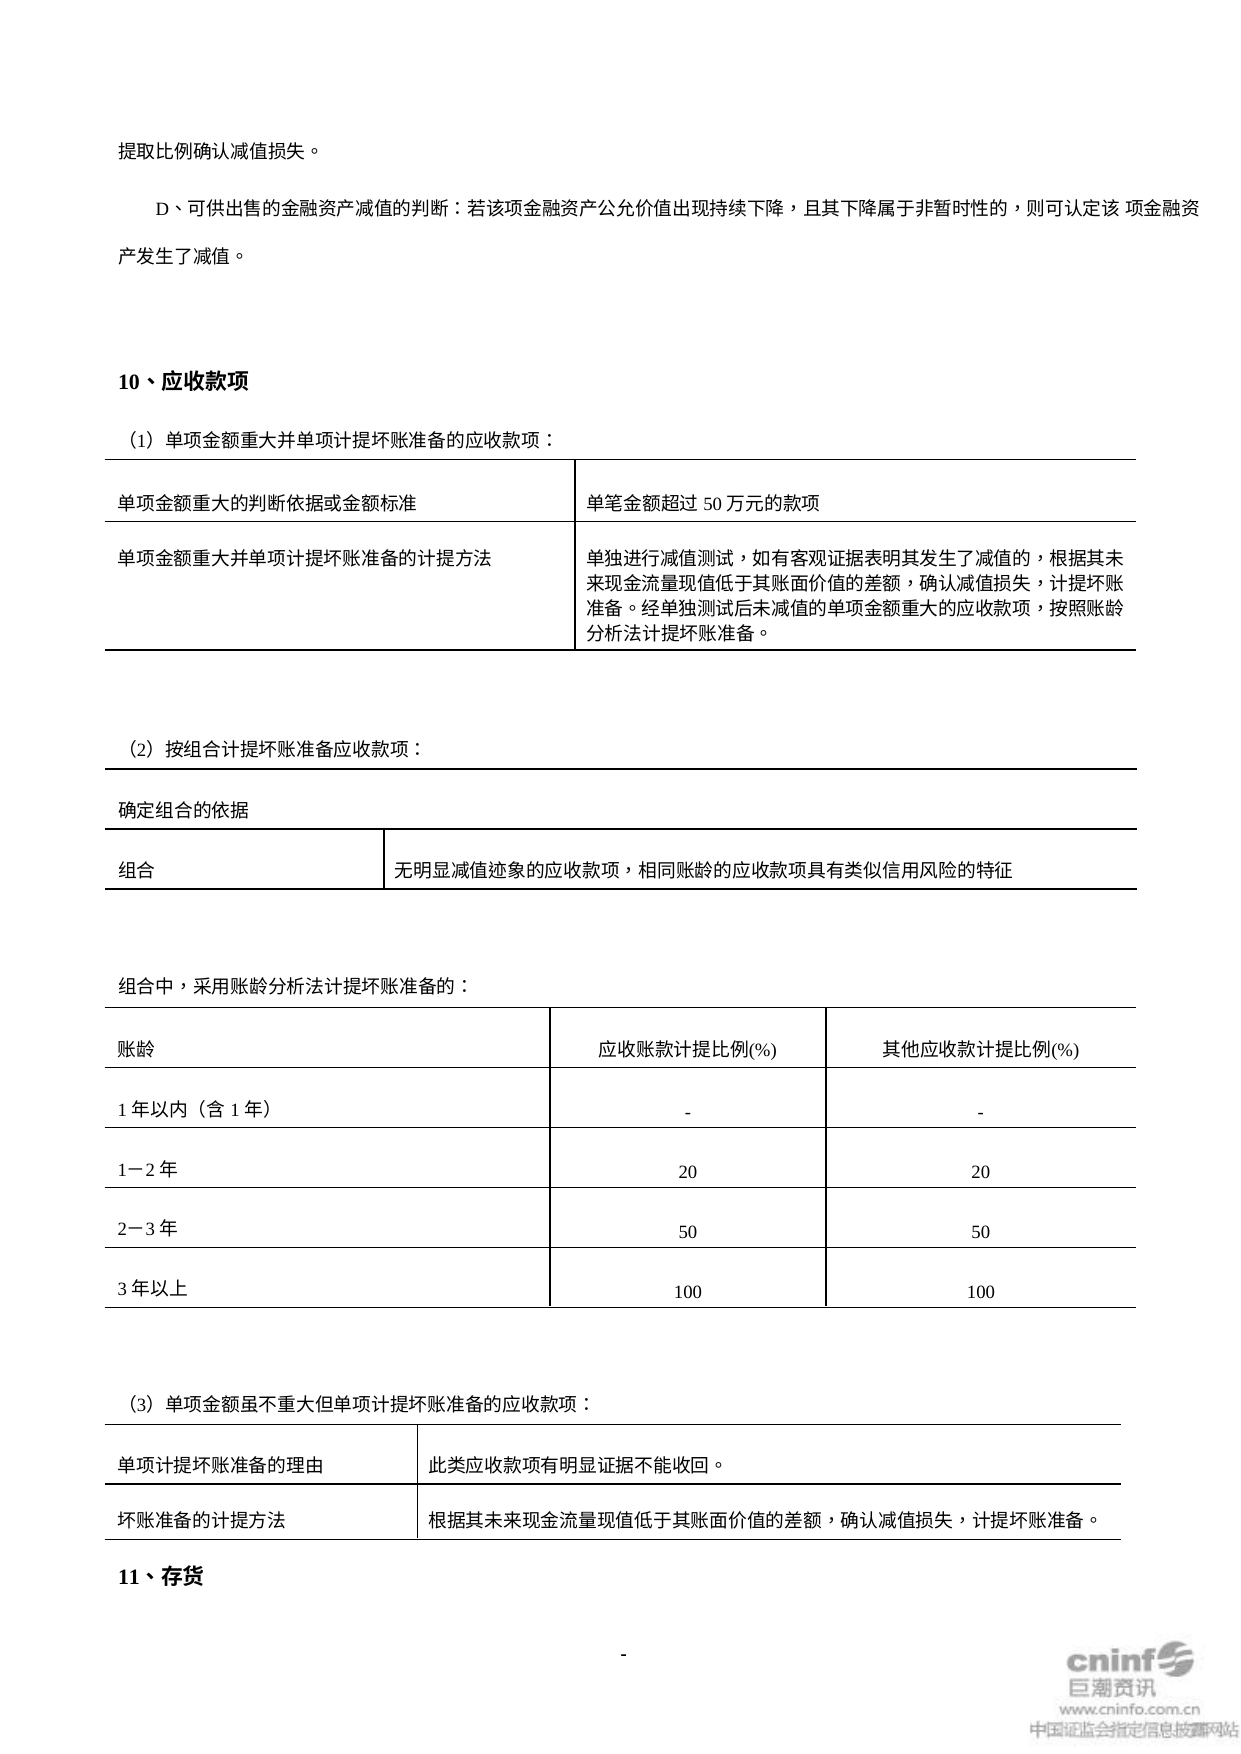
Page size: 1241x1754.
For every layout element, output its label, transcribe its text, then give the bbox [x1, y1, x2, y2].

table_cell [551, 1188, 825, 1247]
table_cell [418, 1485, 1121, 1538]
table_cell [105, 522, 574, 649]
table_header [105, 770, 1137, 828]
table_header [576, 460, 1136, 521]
text （3）单项金额虽不重大但单项计提坏账准备的应收款项： [118, 1392, 1211, 1417]
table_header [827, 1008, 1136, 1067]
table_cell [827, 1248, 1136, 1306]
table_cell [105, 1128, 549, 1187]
text 11、存货 [118, 1561, 1211, 1591]
text 组合中，采用账龄分析法计提坏账准备的： [118, 974, 1211, 999]
text 提取比例确认减值损失。 [118, 138, 1211, 164]
text （2）按组合计提坏账准备应收款项： [118, 737, 1211, 762]
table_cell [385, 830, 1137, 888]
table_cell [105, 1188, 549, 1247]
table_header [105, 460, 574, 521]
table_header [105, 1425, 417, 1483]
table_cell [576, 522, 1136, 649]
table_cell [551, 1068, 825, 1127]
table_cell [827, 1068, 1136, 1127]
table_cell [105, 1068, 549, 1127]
text （1）单项金额重大并单项计提坏账准备的应收款项： [118, 427, 1211, 453]
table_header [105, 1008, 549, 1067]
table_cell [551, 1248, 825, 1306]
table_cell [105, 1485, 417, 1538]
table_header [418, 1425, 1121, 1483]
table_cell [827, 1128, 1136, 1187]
picture [1029, 1633, 1241, 1754]
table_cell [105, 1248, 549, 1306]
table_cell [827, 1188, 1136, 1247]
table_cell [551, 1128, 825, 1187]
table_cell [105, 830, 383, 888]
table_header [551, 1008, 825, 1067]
text D、可供出售的金融资产减值的判断：若该项金融资产公允价值出现持续下降，且其下降属于非暂时性的，则可认定该 项金融资产发生了减值。 [118, 195, 1211, 269]
text 10、应收款项 [118, 366, 1211, 396]
